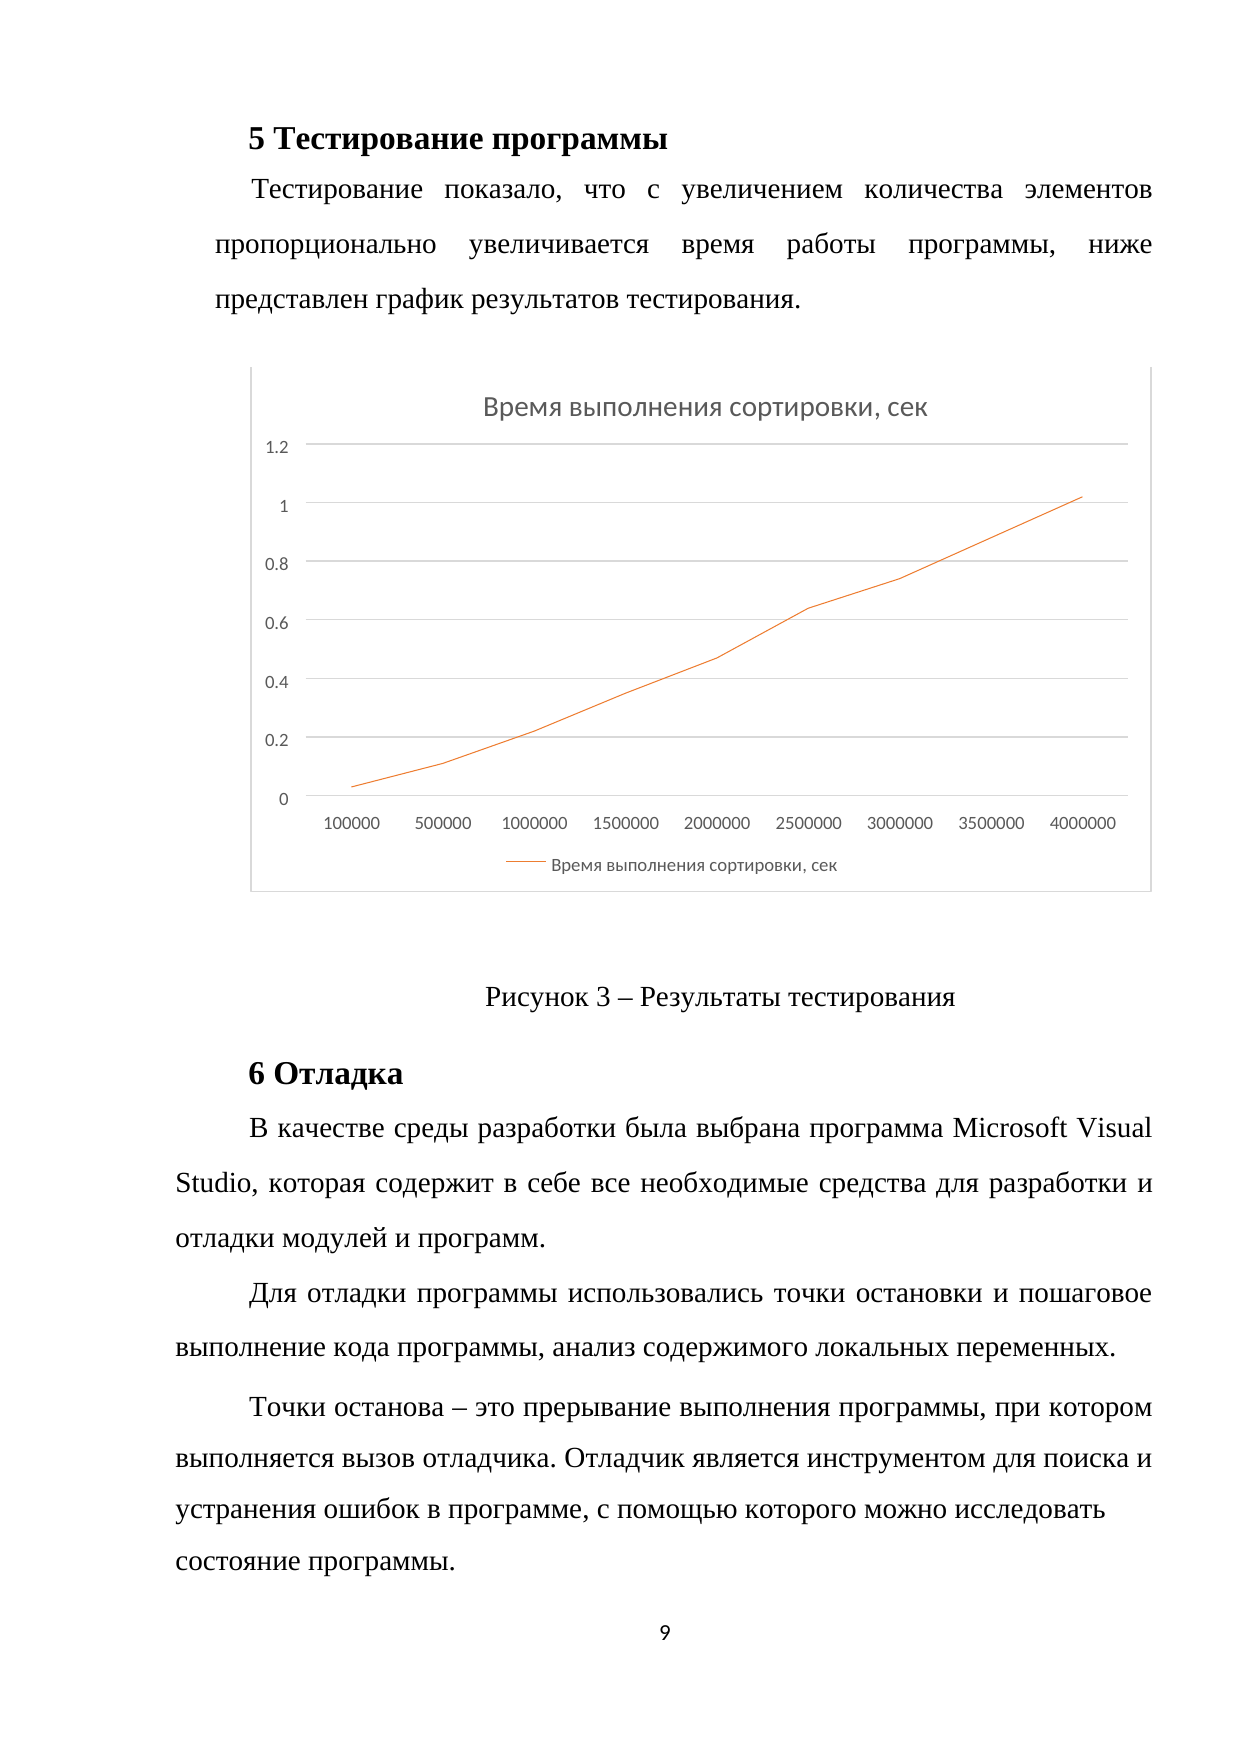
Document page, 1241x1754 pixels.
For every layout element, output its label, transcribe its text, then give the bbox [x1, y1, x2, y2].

subtitle 6 Отладка [248, 1053, 1154, 1091]
text Точки останова – это прерывание выполнения программы, при котором выполняется вызов отладчика. Отладчик является инструментом для поиска и устранения ошибок в программе, с помощью которого можно исследовать [175, 1389, 1153, 1525]
text Рисунок 3 – Результаты тестирования [485, 979, 1153, 1013]
text Для отладки программы использовались точки остановки и пошаговое выполнение кода программы, анализ содержимого локальных переменных. [175, 1275, 1153, 1363]
text В качестве среды разработки была выбрана программа Microsoft Visual Studio, которая содержит в себе все необходимые средства для разработки и отладки модулей и программ. [175, 1111, 1153, 1253]
subtitle 5 Тестирование программы [248, 118, 1154, 157]
text состояние программы. [175, 1543, 1153, 1576]
text Тестирование показало, что с увеличением количества элементов пропорционально увеличивается время работы программы, ниже представлен график результатов тестирования. [215, 171, 1153, 315]
